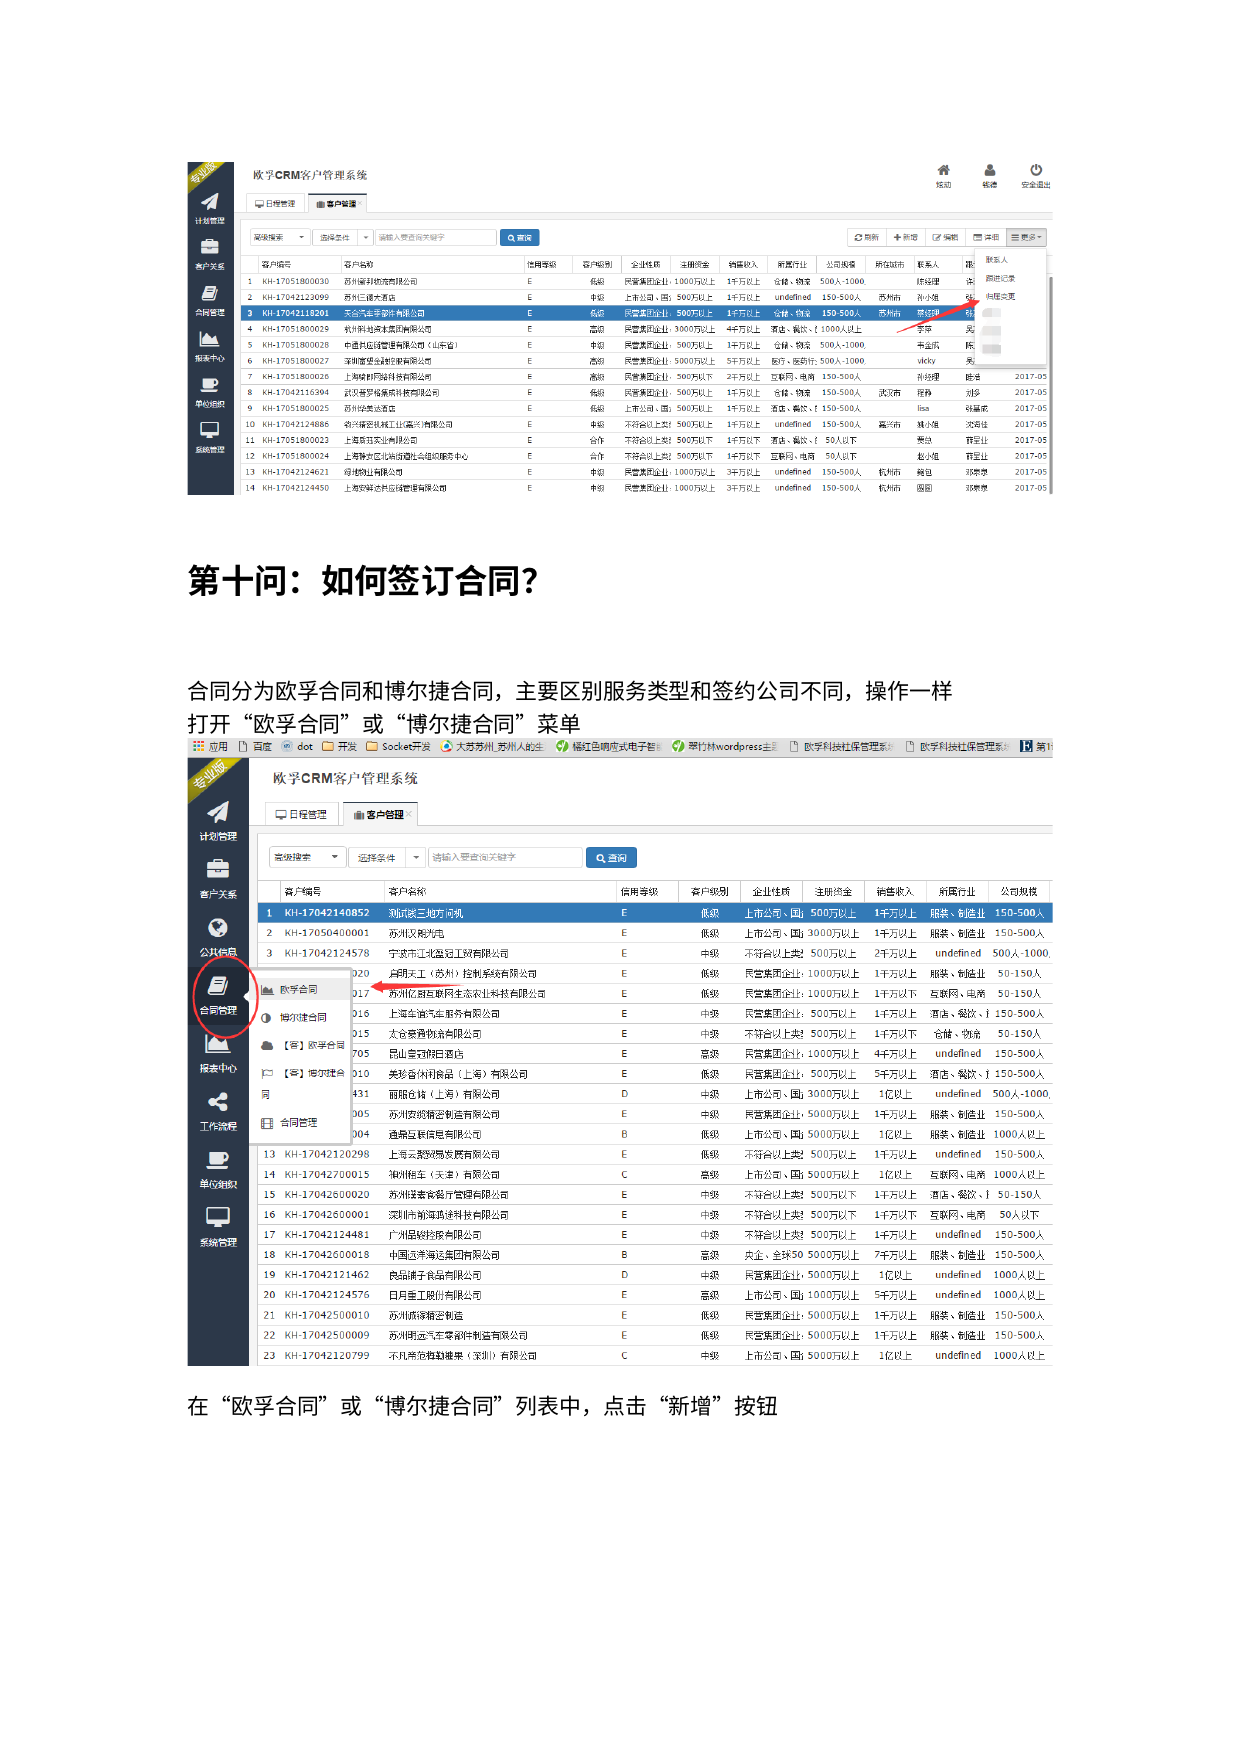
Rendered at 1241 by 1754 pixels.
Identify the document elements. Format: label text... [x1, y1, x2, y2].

text 打开“欧孚合同”或“博尔捷合同”菜单 [187, 706, 1053, 738]
text 合同分为欧孚合同和博尔捷合同，主要区别服务类型和签约公司不同，操作一样 [187, 674, 1053, 706]
subtitle 第十问：如何签订合同？ [187, 547, 1053, 612]
picture [187, 162, 1053, 495]
text 在“欧孚合同”或“博尔捷合同”列表中，点击“新增”按钮 [187, 1389, 1053, 1421]
picture [187, 738, 1053, 1366]
